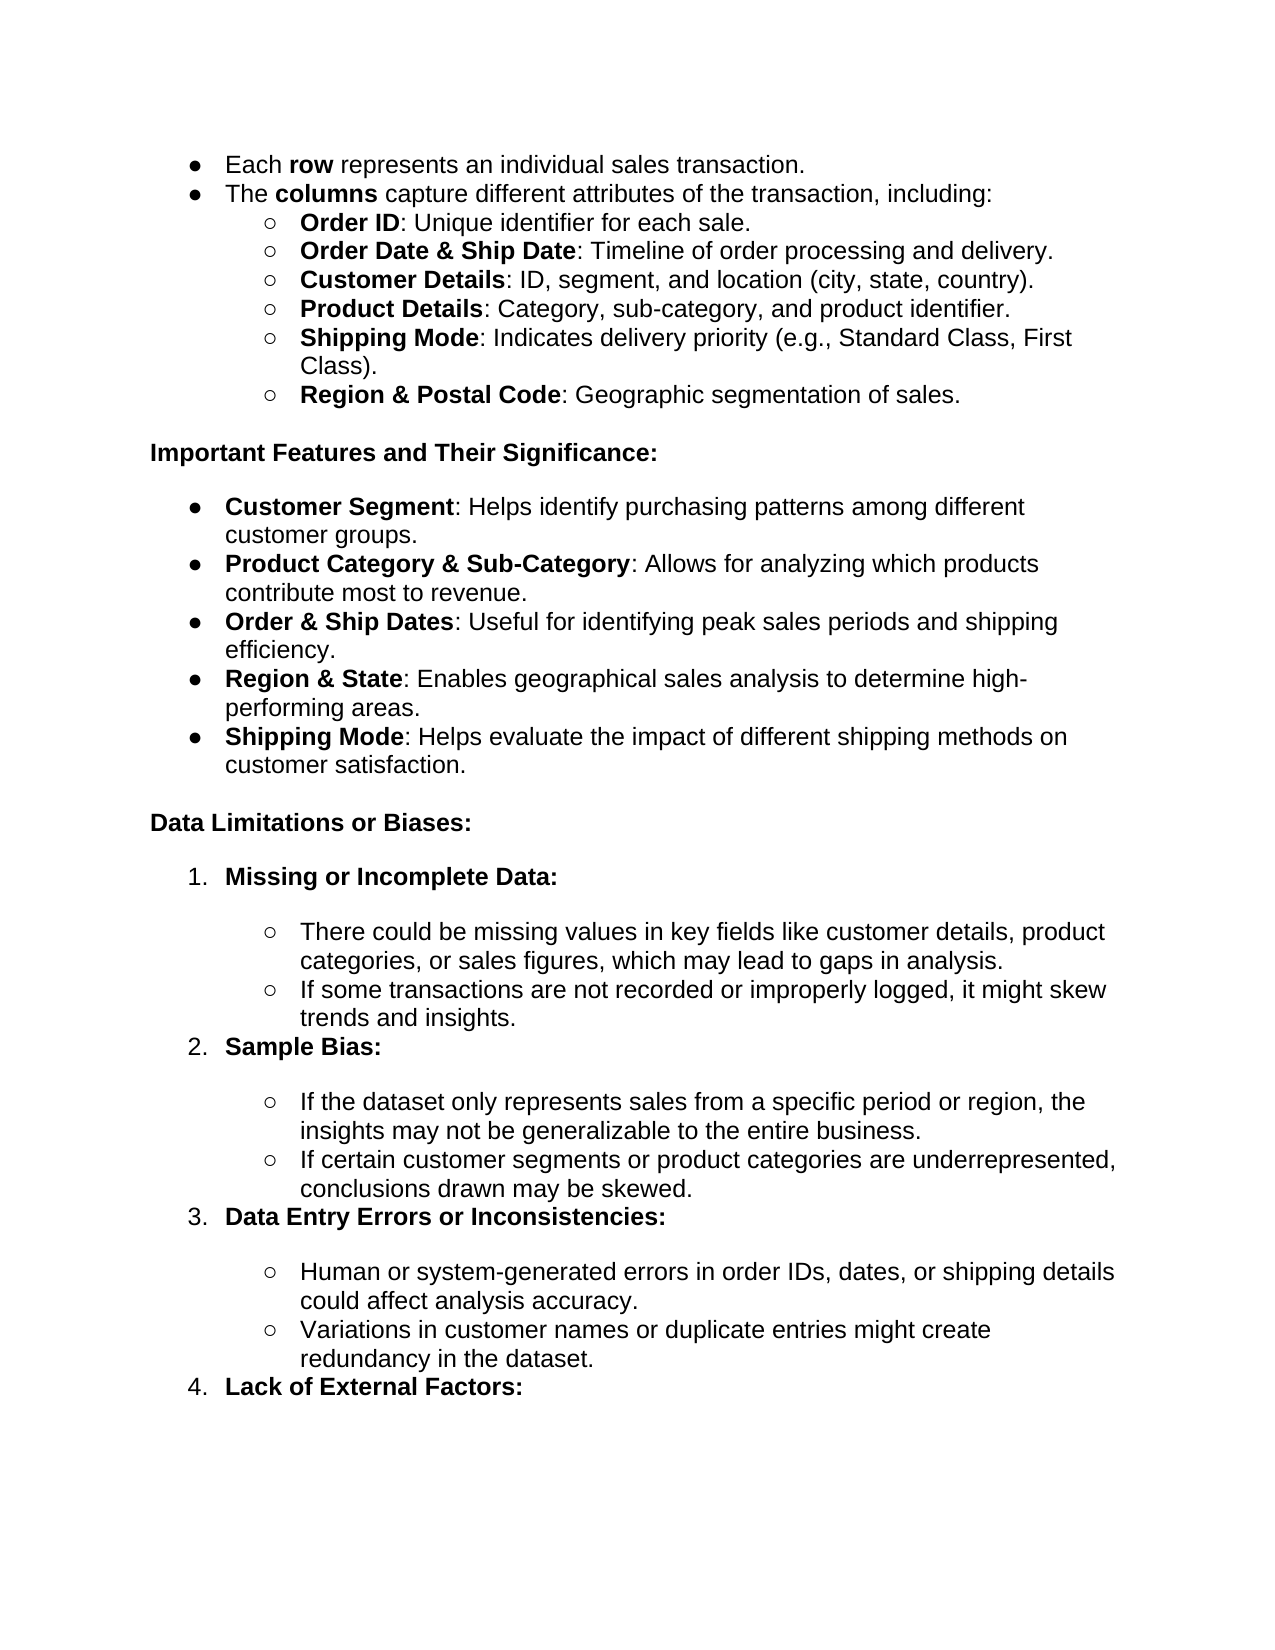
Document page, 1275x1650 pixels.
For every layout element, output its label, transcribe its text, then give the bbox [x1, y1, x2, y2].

list Customer Segment: Helps identify purchasing patterns among different customer groups. [187, 492, 1125, 549]
list If some transactions are not recorded or improperly logged, it might skew trends and insights. [262, 975, 1125, 1032]
list Sample Bias: [187, 1032, 1125, 1087]
list There could be missing values in key fields like customer details, product categories, or sales figures, which may lead to gaps in analysis. [262, 917, 1125, 975]
list Shipping Mode: Helps evaluate the impact of different shipping methods on customer satisfaction. [187, 722, 1125, 779]
list Each row represents an individual sales transaction. [187, 150, 1125, 179]
list Order Date & Ship Date: Timeline of order processing and delivery. [262, 236, 1125, 265]
list Product Details: Category, sub-category, and product identifier. [262, 294, 1125, 322]
list The columns capture different attributes of the transaction, including: [187, 179, 1125, 207]
list Lack of External Factors: [187, 1372, 1125, 1427]
list Data Entry Errors or Inconsistencies: [187, 1202, 1125, 1257]
list Shipping Mode: Indicates delivery priority (e.g., Standard Class, First Class). [262, 322, 1125, 380]
list Region & Postal Code: Geographic segmentation of sales. [262, 380, 1125, 409]
list Order ID: Unique identifier for each sale. [262, 207, 1125, 236]
list Customer Details: ID, segment, and location (city, state, country). [262, 265, 1125, 294]
list Missing or Incomplete Data: [187, 862, 1125, 917]
list Product Category & Sub-Category: Allows for analyzing which products contribute most to revenue. [187, 549, 1125, 607]
list Human or system-generated errors in order IDs, dates, or shipping details could affect analysis accuracy. [262, 1257, 1125, 1315]
list Variations in customer names or duplicate entries might create redundancy in the dataset. [262, 1315, 1125, 1372]
list If the dataset only represents sales from a specific period or region, the insights may not be generalizable to the entire business. [262, 1087, 1125, 1145]
list Region & State: Enables geographical sales analysis to determine high-performing areas. [187, 664, 1125, 722]
subtitle Important Features and Their Significance: [150, 438, 1125, 467]
subtitle Data Limitations or Biases: [150, 808, 1125, 837]
list Order & Ship Dates: Useful for identifying peak sales periods and shipping efficiency. [187, 607, 1125, 664]
list If certain customer segments or product categories are underrepresented, conclusions drawn may be skewed. [262, 1145, 1125, 1202]
